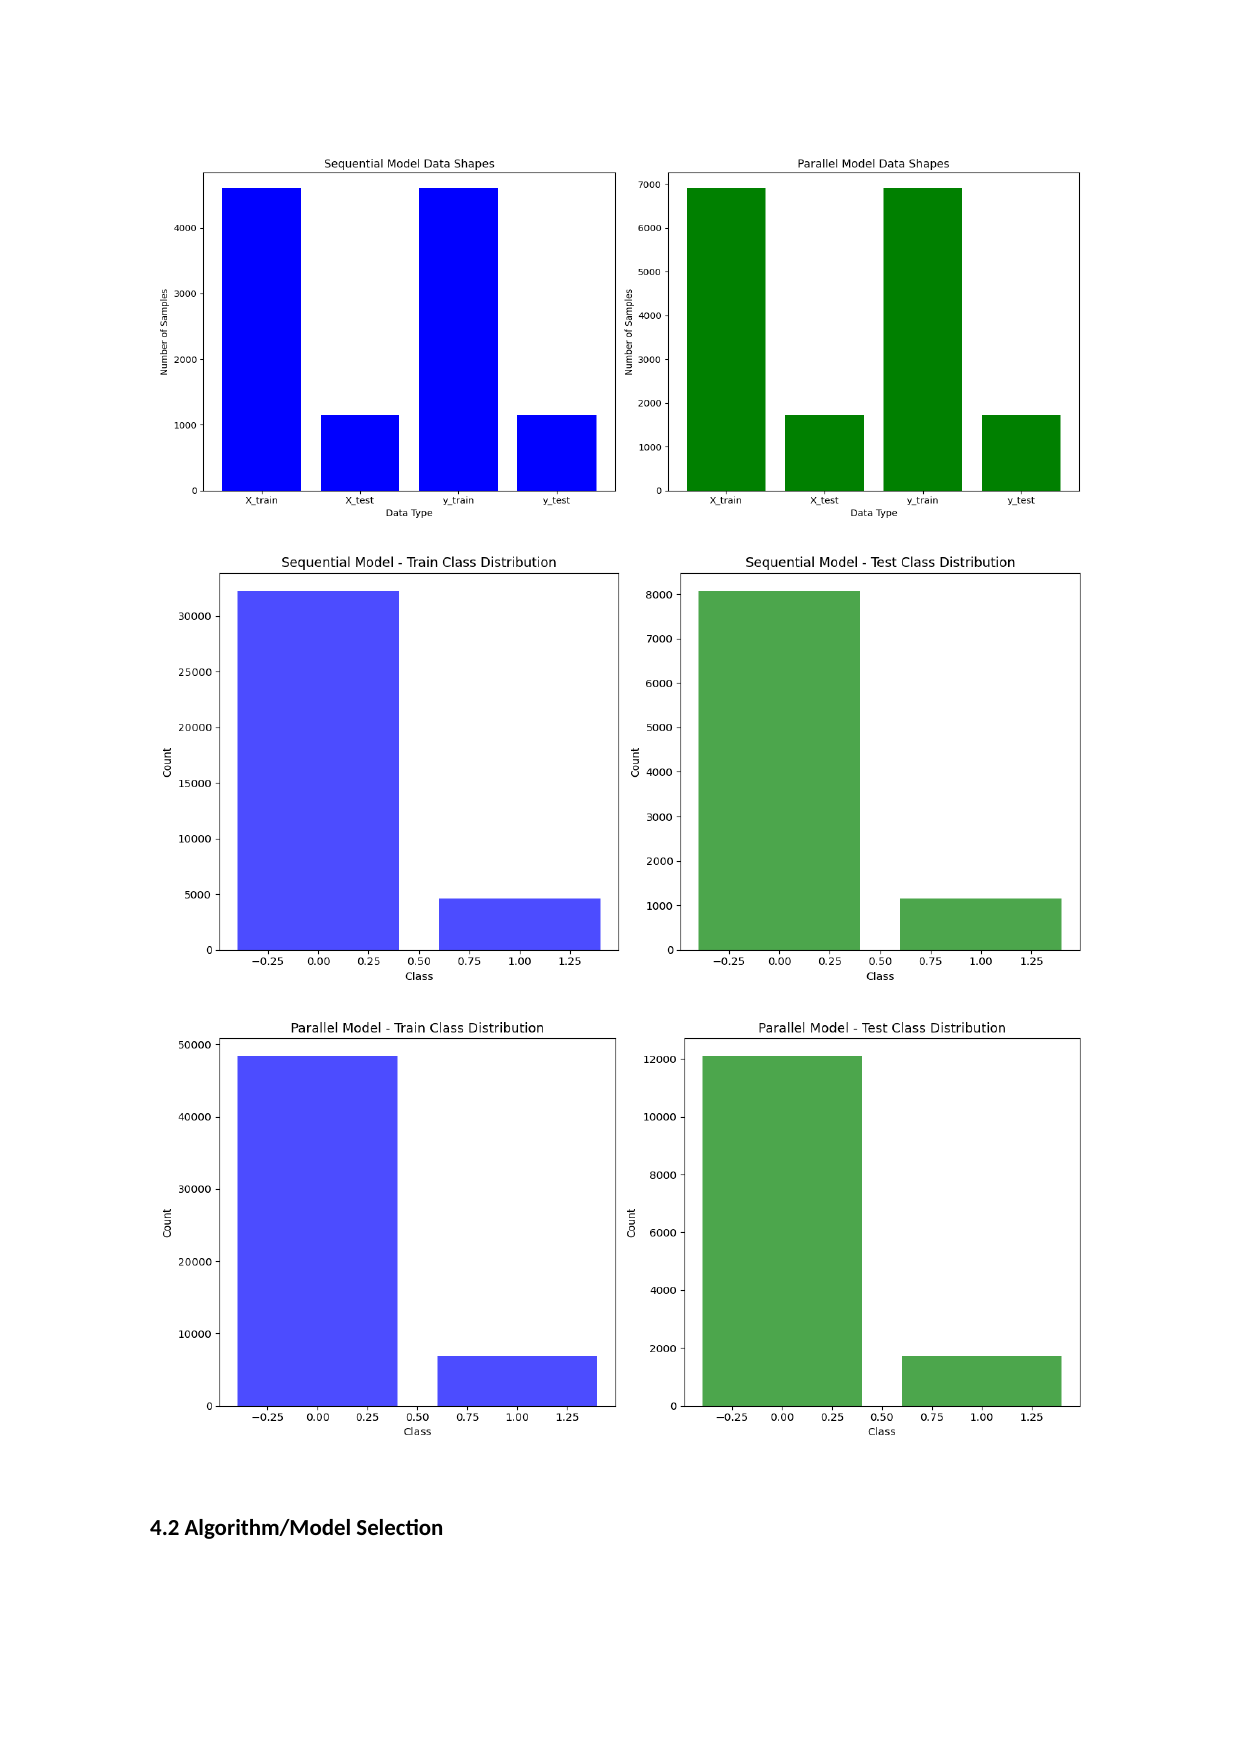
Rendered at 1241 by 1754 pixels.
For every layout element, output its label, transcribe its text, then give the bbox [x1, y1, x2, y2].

picture [150, 1011, 1090, 1448]
text 4.2 Algorithm/Model Selection [150, 1513, 1090, 1541]
picture [150, 545, 1090, 993]
picture [150, 150, 1089, 527]
